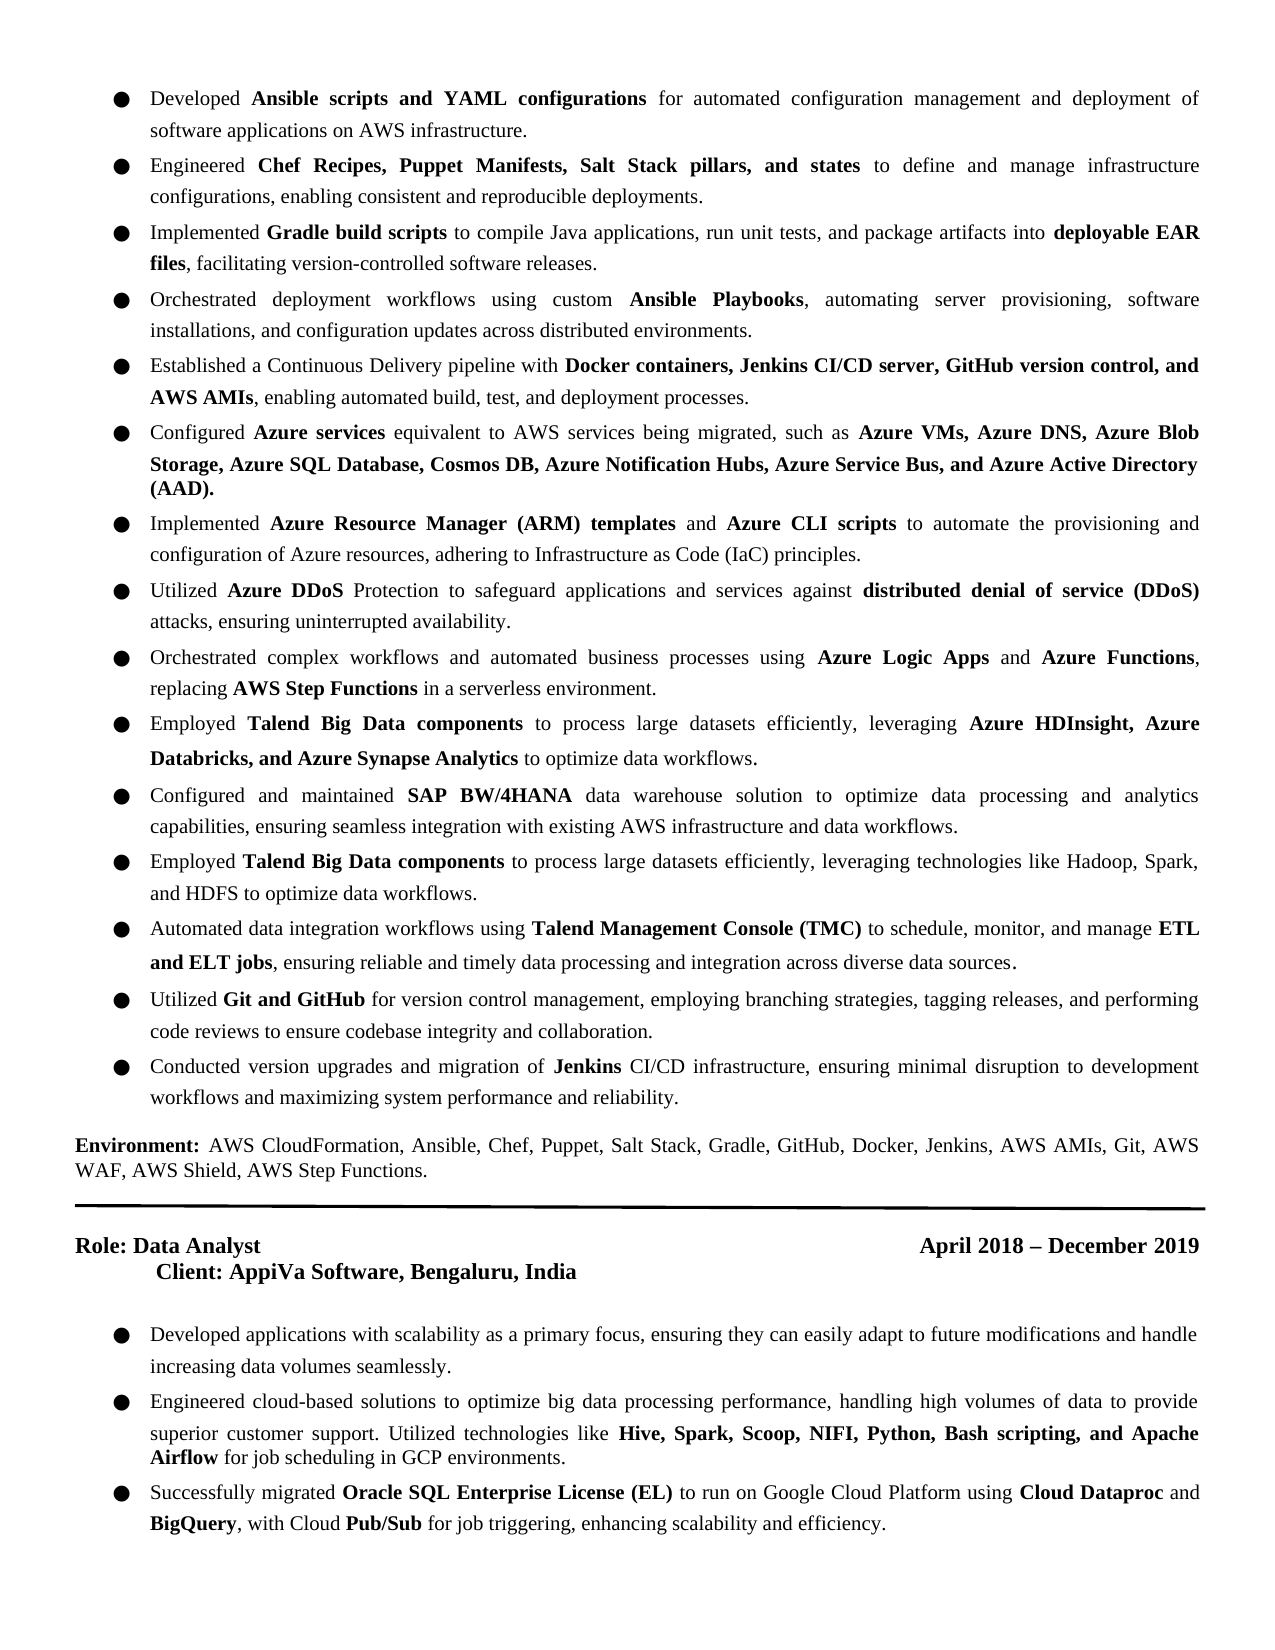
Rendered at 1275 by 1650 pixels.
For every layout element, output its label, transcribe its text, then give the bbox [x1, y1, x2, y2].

list Successfully migrated Oracle SQL Enterprise License (EL) to run on Google Cloud Platform using Cloud Dataproc and BigQuery, with Cloud Pub/Sub for job triggering, enhancing scalability and efficiency. [112, 1469, 1200, 1535]
list Utilized Git and GitHub for version control management, employing branching strategies, tagging releases, and performing code reviews to ensure codebase integrity and collaboration. [112, 976, 1200, 1043]
list Utilized Azure DDoS Protection to safeguard applications and services against distributed denial of service (DDoS) attacks, ensuring uninterrupted availability. [112, 566, 1200, 633]
list Engineered cloud-based solutions to optimize big data processing performance, handling high volumes of data to provide superior customer support. Utilized technologies like Hive, Spark, Scoop, NIFI, Python, Bash scripting, and Apache Airflow for job scheduling in GCP environments. [112, 1378, 1200, 1469]
list Engineered Chef Recipes, Puppet Manifests, Salt Stack pillars, and states to define and manage infrastructure configurations, enabling consistent and reproducible deployments. [112, 142, 1200, 208]
list Conducted version upgrades and migration of Jenkins CI/CD infrastructure, ensuring minimal disruption to development workflows and maximizing system performance and reliability. [112, 1043, 1200, 1109]
list Orchestrated deployment workflows using custom Ansible Playbooks, automating server provisioning, software installations, and configuration updates across distributed environments. [112, 275, 1200, 342]
text Environment: AWS CloudFormation, Ansible, Chef, Puppet, Salt Stack, Gradle, GitHub, Docker, Jenkins, AWS AMIs, Git, AWS WAF, AWS Shield, AWS Step Functions. [75, 1133, 1200, 1182]
list Implemented Azure Resource Manager (ARM) templates and Azure CLI scripts to automate the provisioning and configuration of Azure resources, adhering to Infrastructure as Code (IaC) principles. [112, 500, 1200, 566]
list Configured and maintained SAP BW/4HANA data warehouse solution to optimize data processing and analytics capabilities, ensuring seamless integration with existing AWS infrastructure and data workflows. [112, 771, 1200, 838]
list Employed Talend Big Data components to process large datasets efficiently, leveraging technologies like Hadoop, Spark, and HDFS to optimize data workflows. [112, 838, 1200, 905]
list Developed applications with scalability as a primary focus, ensuring they can easily adapt to future modifications and handle increasing data volumes seamlessly. [112, 1311, 1200, 1378]
list Developed Ansible scripts and YAML configurations for automated configuration management and deployment of software applications on AWS infrastructure. [112, 75, 1200, 142]
list Implemented Gradle build scripts to compile Java applications, run unit tests, and package artifacts into deployable EAR files, facilitating version-controlled software releases. [112, 208, 1200, 275]
list Orchestrated complex workflows and automated business processes using Azure Logic Apps and Azure Functions, replacing AWS Step Functions in a serverless environment. [112, 633, 1200, 700]
text Role: Data Analyst April 2018 – December 2019 Client: AppiVa Software, Bengaluru, India [75, 1232, 1200, 1285]
list Employed Talend Big Data components to process large datasets efficiently, leveraging Azure HDInsight, Azure Databricks, and Azure Synapse Analytics to optimize data workflows. [112, 700, 1200, 771]
list Configured Azure services equivalent to AWS services being migrated, such as Azure VMs, Azure DNS, Azure Blob Storage, Azure SQL Database, Cosmos DB, Azure Notification Hubs, Azure Service Bus, and Azure Active Directory (AAD). [112, 409, 1200, 500]
list Established a Continuous Delivery pipeline with Docker containers, Jenkins CI/CD server, GitHub version control, and AWS AMIs, enabling automated build, test, and deployment processes. [112, 342, 1200, 409]
list Automated data integration workflows using Talend Management Console (TMC) to schedule, monitor, and manage ETL and ELT jobs, ensuring reliable and timely data processing and integration across diverse data sources. [112, 905, 1200, 976]
